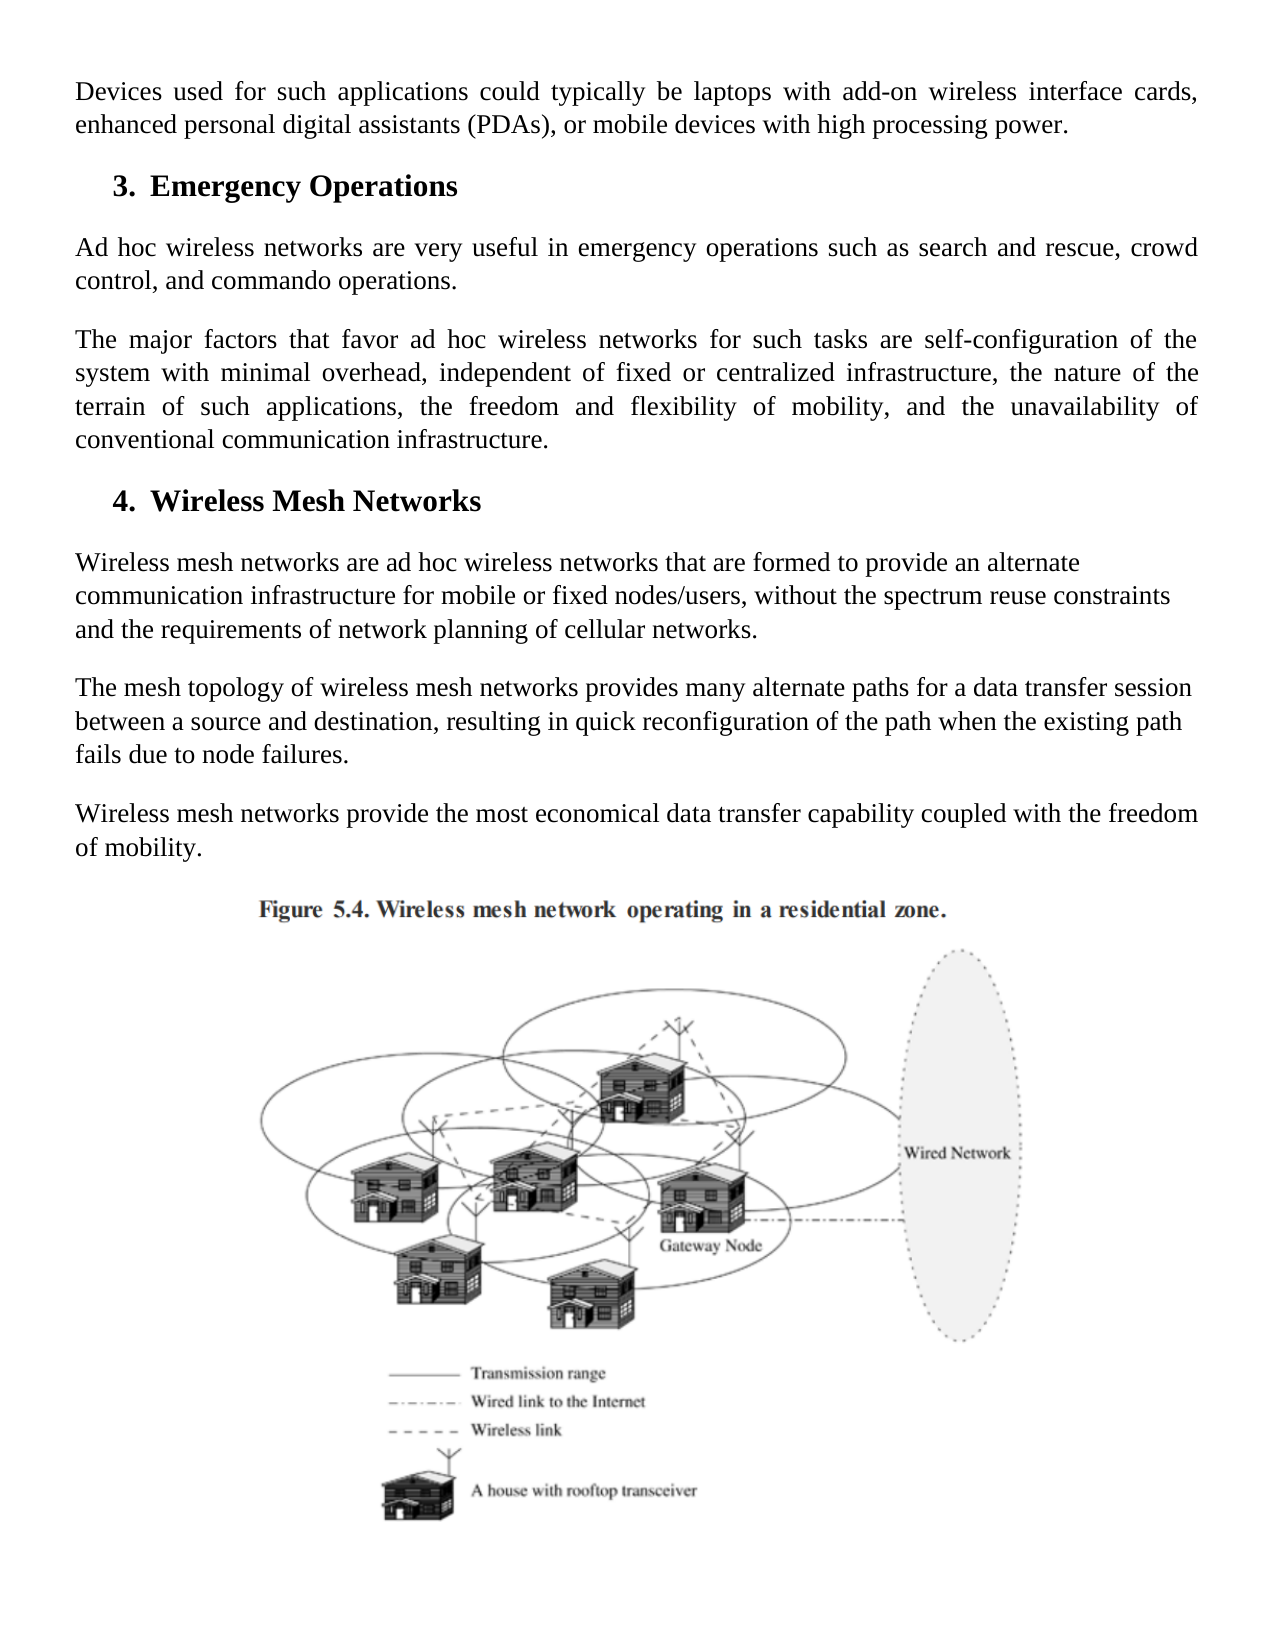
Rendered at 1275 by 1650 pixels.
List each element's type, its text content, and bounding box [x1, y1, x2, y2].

text Devices used for such applications could typically be laptops with add-on wireless interface cards, enhanced personal digital assistants (PDAs), or mobile devices with high processing power. [75, 75, 1200, 140]
text The mesh topology of wireless mesh networks provides many alternate paths for a data transfer session between a source and destination, resulting in quick reconfiguration of the path when the existing path fails due to node failures. [75, 671, 1200, 770]
list Wireless Mesh Networks [112, 482, 1200, 518]
text Wireless mesh networks are ad hoc wireless networks that are formed to provide an alternate communication infrastructure for mobile or fixed nodes/users, without the spectrum reuse constraints and the requirements of network planning of cellular networks. [75, 546, 1200, 644]
text Wireless mesh networks provide the most economical data transfer capability coupled with the freedom of mobility. [75, 797, 1200, 862]
text The major factors that favor ad hoc wireless networks for such tasks are self-configuration of the system with minimal overhead, independent of fixed or centralized infrastructure, the nature of the terrain of such applications, the freedom and flexibility of mobility, and the unavailability of conventional communication infrastructure. [75, 323, 1200, 455]
picture [243, 889, 1032, 1523]
list Emergency Operations [112, 167, 1200, 203]
text Ad hoc wireless networks are very useful in emergency operations such as search and rescue, crowd control, and commando operations. [75, 231, 1200, 296]
